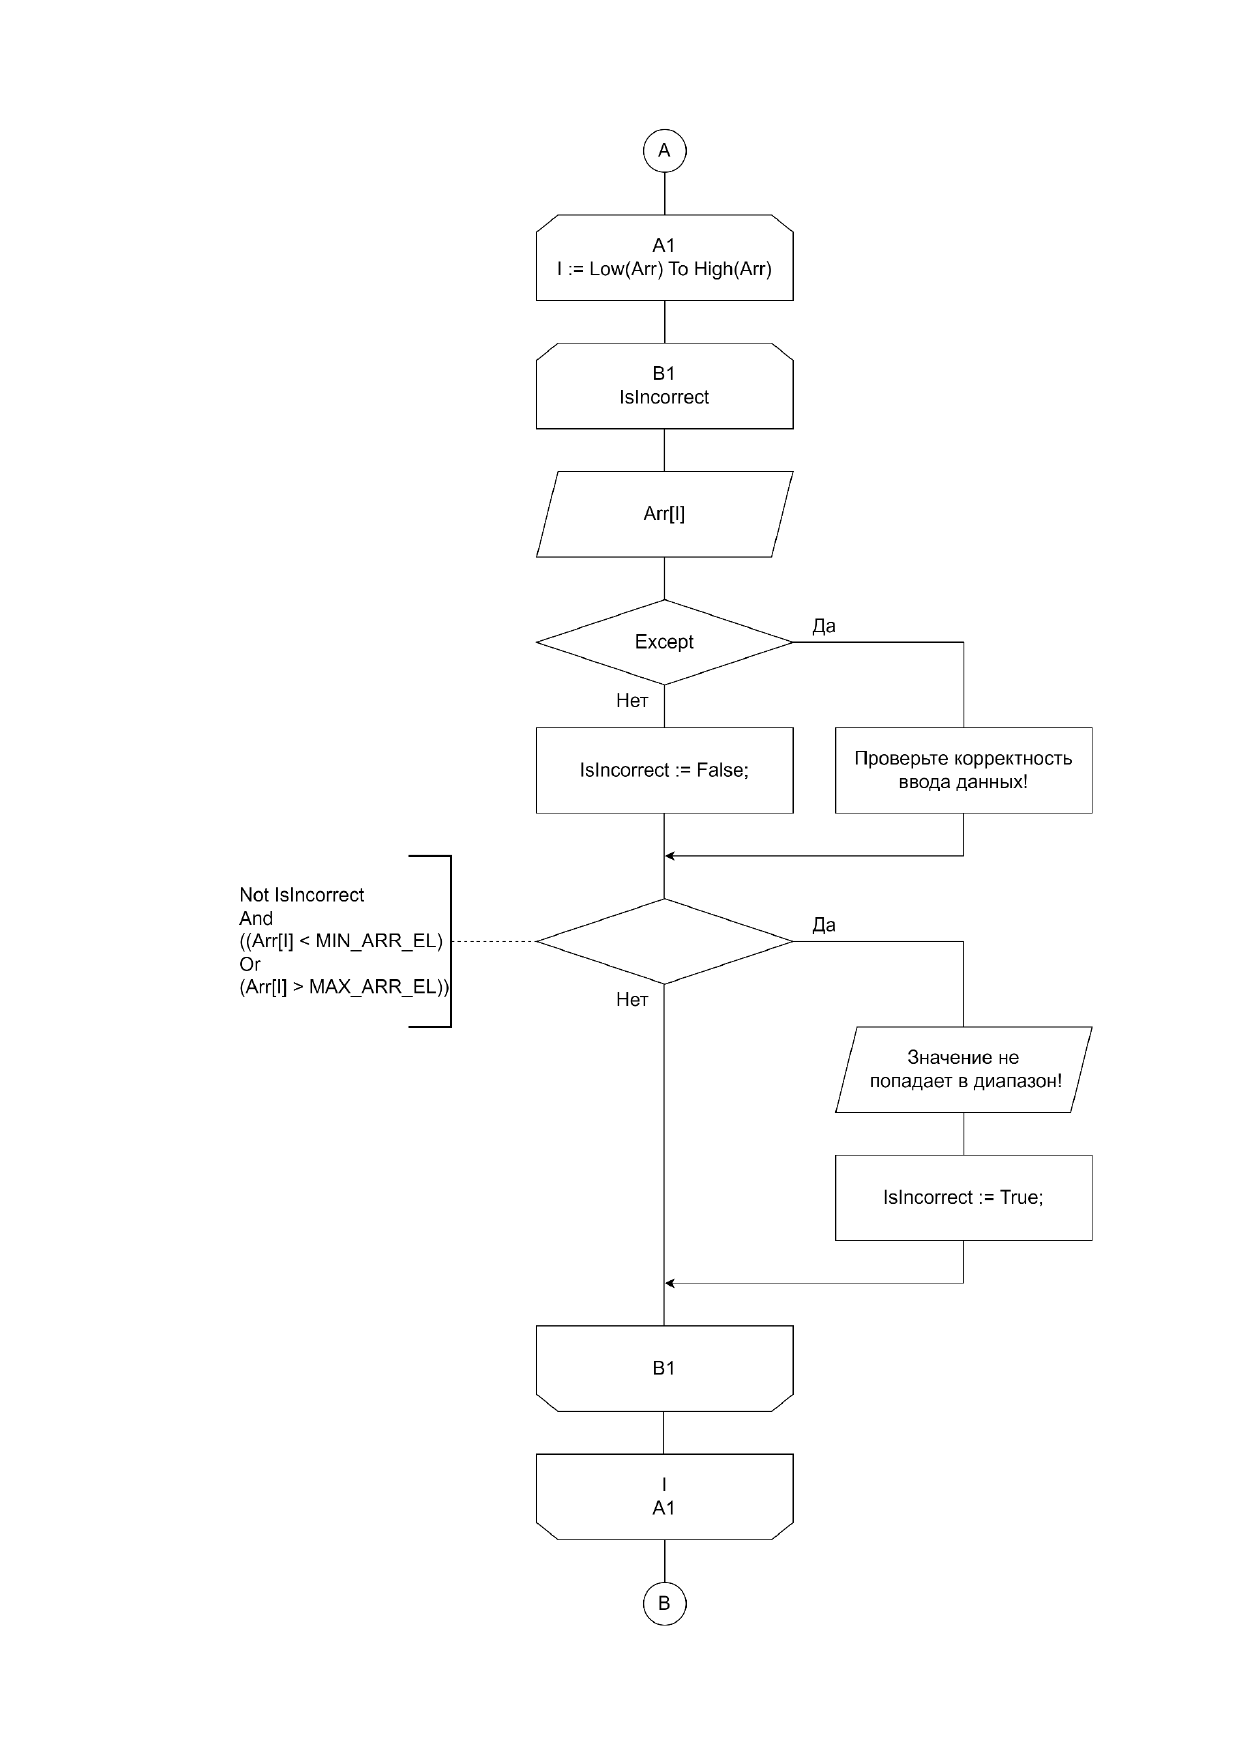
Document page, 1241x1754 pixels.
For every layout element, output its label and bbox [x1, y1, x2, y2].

picture [226, 118, 1103, 1636]
